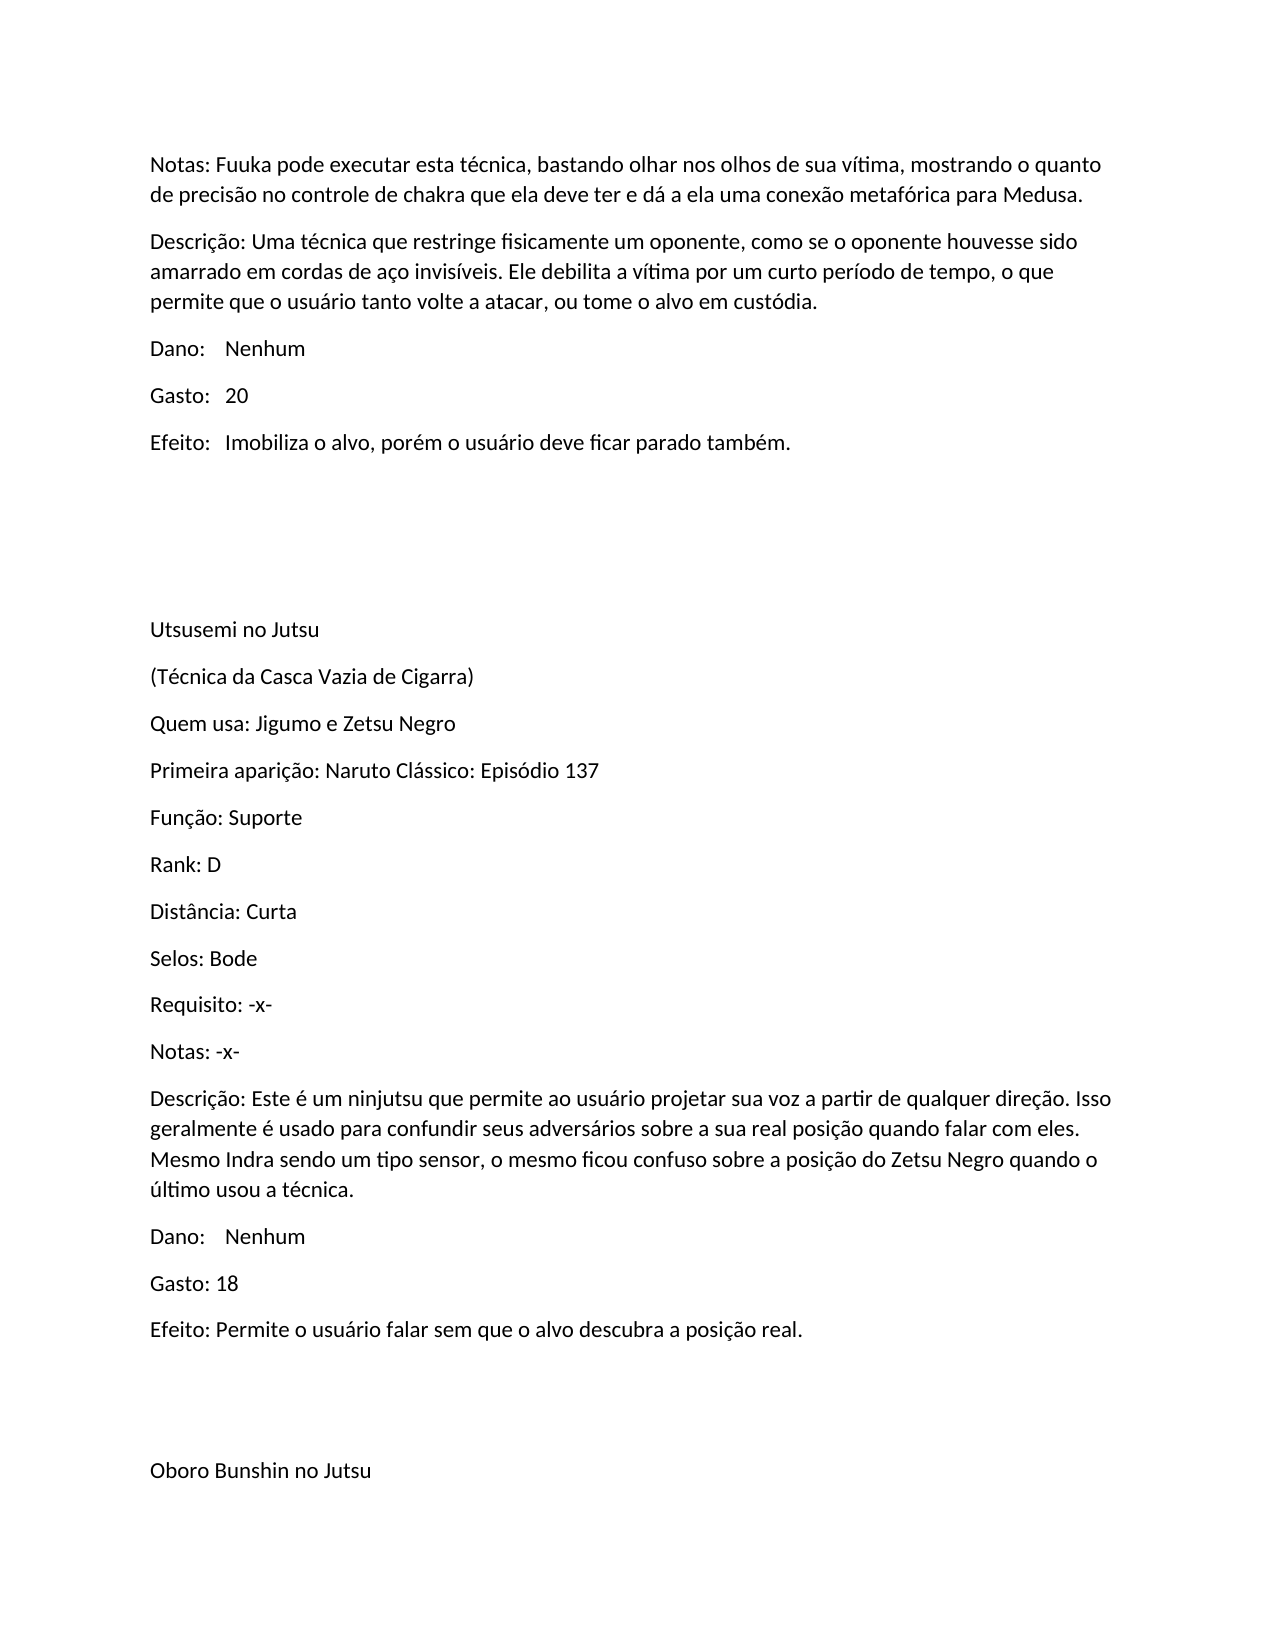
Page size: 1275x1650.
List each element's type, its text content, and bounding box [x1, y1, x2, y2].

text Rank: D [150, 850, 1125, 878]
text Gasto: 18 [150, 1269, 1125, 1297]
text Notas: Fuuka pode executar esta técnica, bastando olhar nos olhos de sua vítima, mostrando o quanto de precisão no controle de chakra que ela deve ter e dá a ela uma conexão metafórica para Medusa. [150, 150, 1125, 208]
text Efeito: Permite o usuário falar sem que o alvo descubra a posição real. [150, 1316, 1125, 1344]
text Descrição: Este é um ninjutsu que permite ao usuário projetar sua voz a partir de qualquer direção. Isso geralmente é usado para confundir seus adversários sobre a sua real posição quando falar com eles. Mesmo Indra sendo um tipo sensor, o mesmo ficou confuso sobre a posição do Zetsu Negro quando o último usou a técnica. [150, 1084, 1125, 1203]
text Notas: -x- [150, 1037, 1125, 1066]
text Gasto: 20 [150, 381, 1125, 409]
text Oboro Bunshin no Jutsu [150, 1456, 1125, 1484]
text Utsusemi no Jutsu [150, 616, 1125, 644]
text Descrição: Uma técnica que restringe fisicamente um oponente, como se o oponente houvesse sido amarrado em cordas de aço invisíveis. Ele debilita a vítima por um curto período de tempo, o que permite que o usuário tanto volte a atacar, ou tome o alvo em custódia. [150, 227, 1125, 316]
text Função: Suporte [150, 803, 1125, 831]
text (Técnica da Casca Vazia de Cigarra) [150, 662, 1125, 691]
text Primeira aparição: Naruto Clássico: Episódio 137 [150, 756, 1125, 784]
text Selos: Bode [150, 944, 1125, 972]
text Distância: Curta [150, 897, 1125, 925]
text Requisito: -x- [150, 991, 1125, 1019]
text Dano: Nenhum [150, 1222, 1125, 1250]
text Dano: Nenhum [150, 334, 1125, 362]
text Quem usa: Jigumo e Zetsu Negro [150, 709, 1125, 737]
text Efeito: Imobiliza o alvo, porém o usuário deve ficar parado também. [150, 428, 1125, 456]
